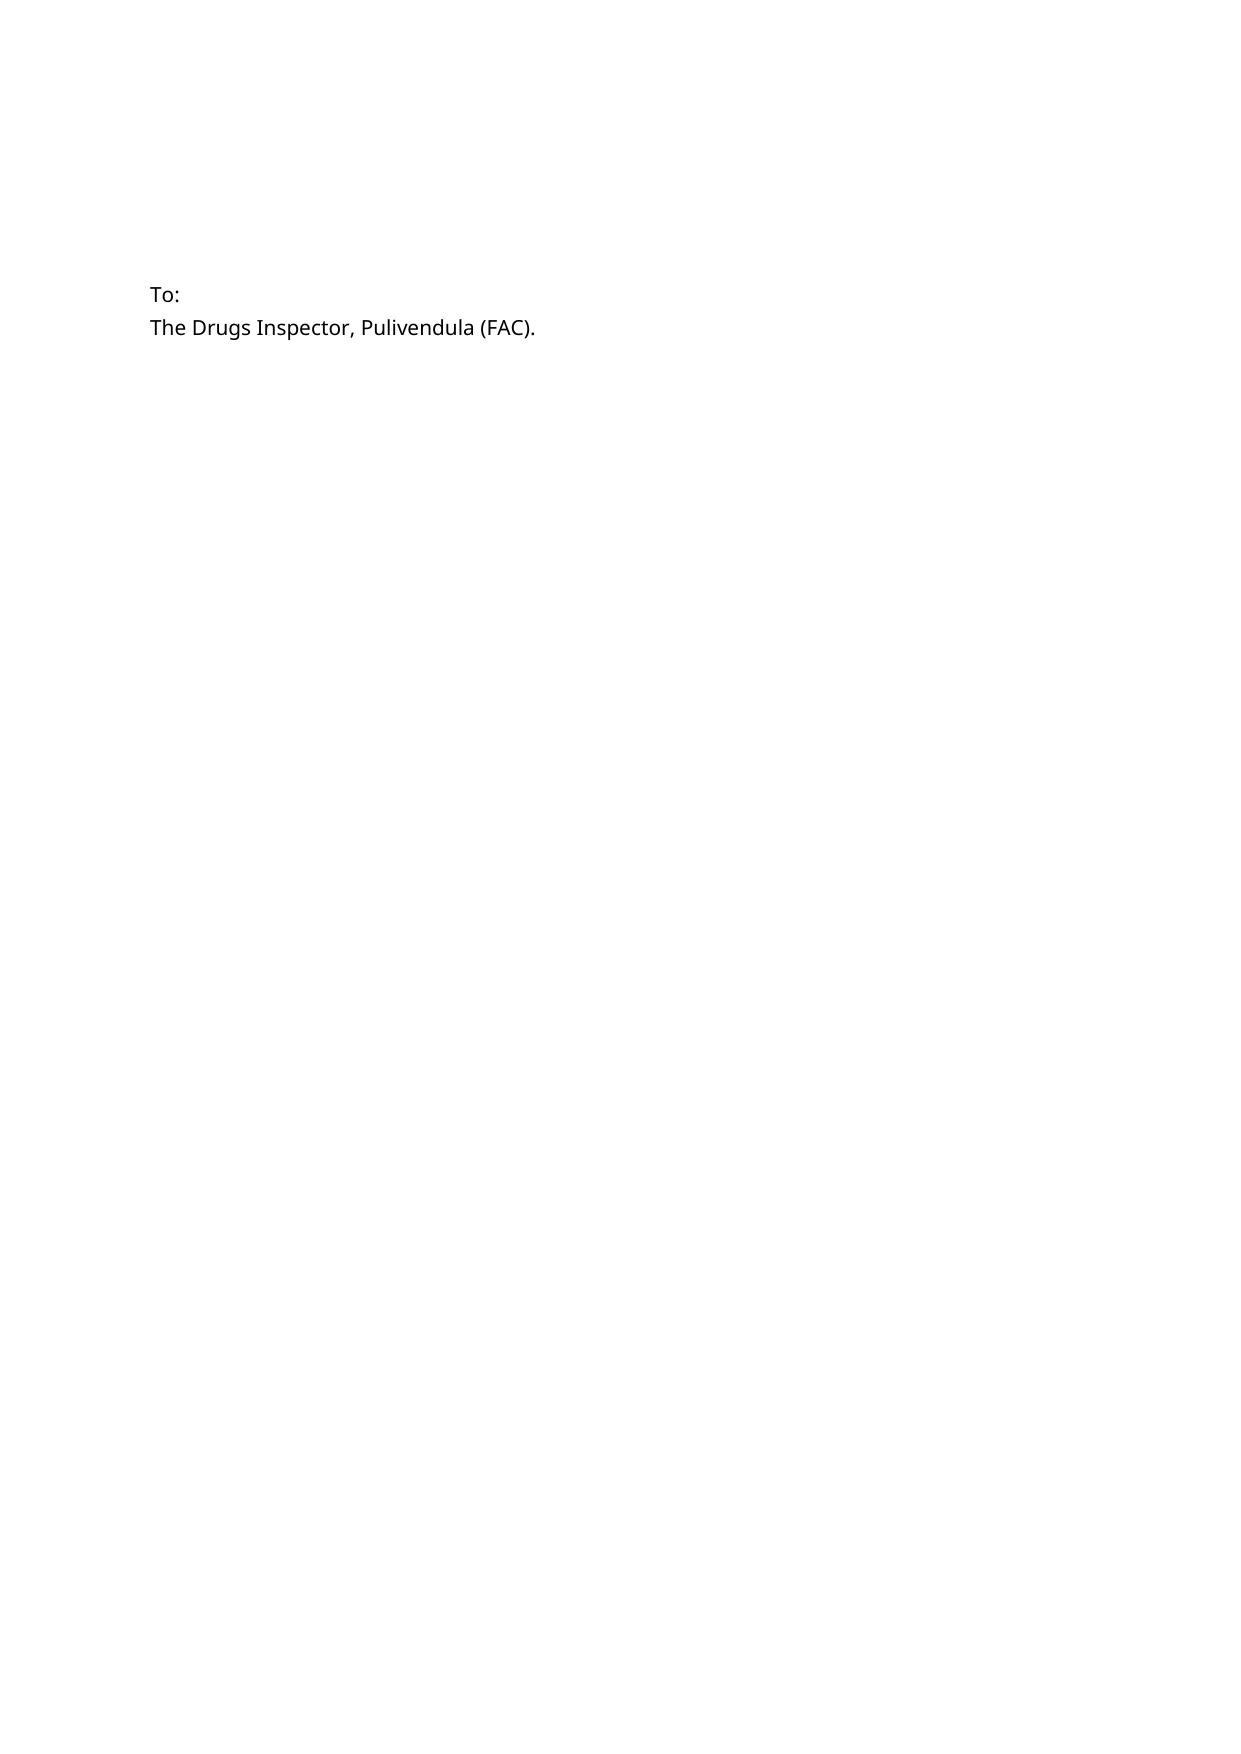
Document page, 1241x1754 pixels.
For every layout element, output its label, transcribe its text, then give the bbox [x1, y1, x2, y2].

text To: [150, 280, 1137, 309]
text The Drugs Inspector, Pulivendula (FAC). [150, 313, 1137, 341]
